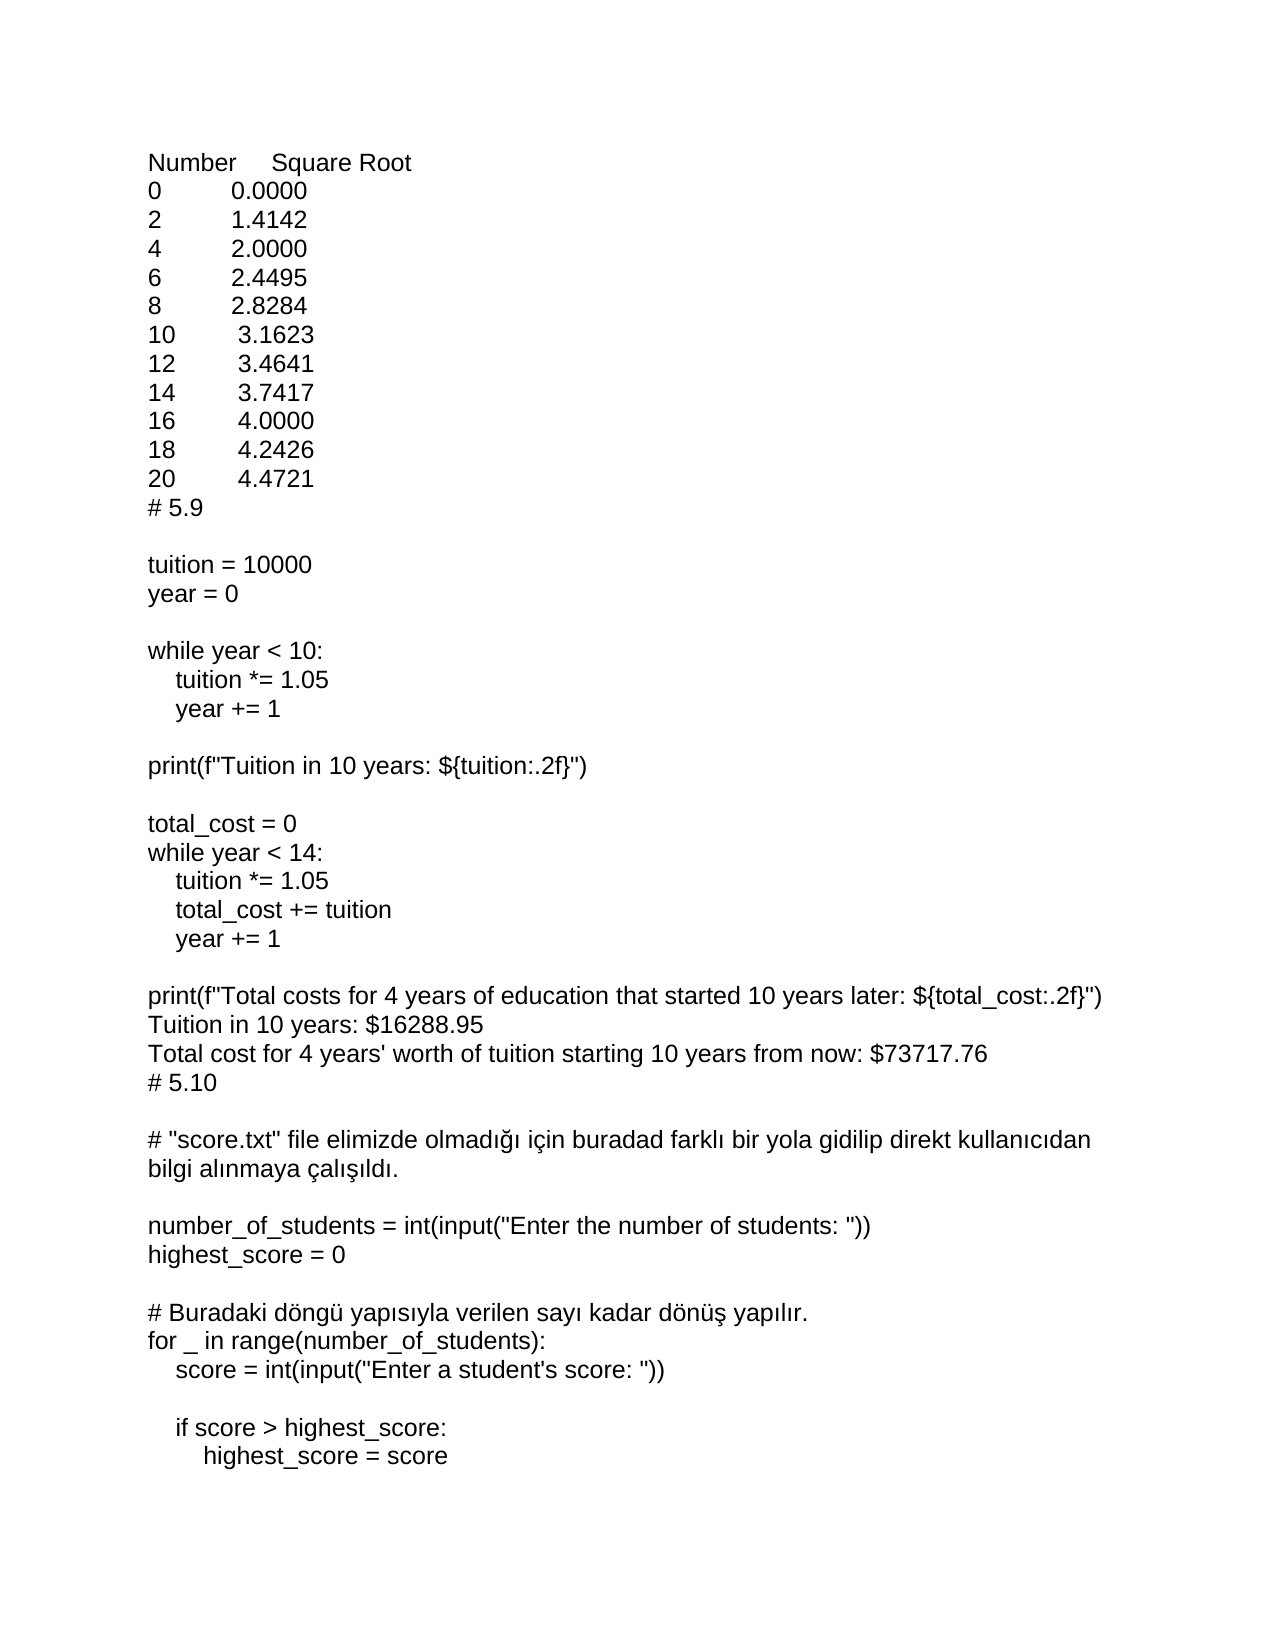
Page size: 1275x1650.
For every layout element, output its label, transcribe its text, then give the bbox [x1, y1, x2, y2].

text tuition *= 1.05 [148, 866, 1127, 895]
text 20 4.4721 [148, 464, 1127, 493]
text 8 2.8284 [148, 291, 1127, 320]
text 6 2.4495 [148, 263, 1127, 291]
text 10 3.1623 [148, 320, 1127, 349]
text number_of_students = int(input("Enter the number of students: ")) [148, 1211, 1127, 1240]
text 4 2.0000 [148, 234, 1127, 263]
text tuition *= 1.05 [148, 665, 1127, 694]
text Total cost for 4 years' worth of tuition starting 10 years from now: $73717.76 [148, 1039, 1127, 1068]
text total_cost = 0 [148, 809, 1127, 838]
text 12 3.4641 [148, 349, 1127, 378]
text score = int(input("Enter a student's score: ")) [148, 1355, 1127, 1384]
text Number Square Root [148, 148, 1127, 176]
text 0 0.0000 [148, 176, 1127, 205]
text 16 4.0000 [148, 406, 1127, 435]
text print(f"Tuition in 10 years: ${tuition:.2f}") [148, 751, 1127, 780]
text 18 4.2426 [148, 435, 1127, 464]
text highest_score = 0 [148, 1240, 1127, 1269]
text year += 1 [148, 924, 1127, 953]
text # 5.9 [148, 493, 1127, 521]
text while year < 10: [148, 636, 1127, 665]
text for _ in range(number_of_students): [148, 1326, 1127, 1355]
text # Buradaki döngü yapısıyla verilen sayı kadar dönüş yapılır. [148, 1298, 1127, 1326]
text 2 1.4142 [148, 205, 1127, 234]
text Tuition in 10 years: $16288.95 [148, 1010, 1127, 1039]
text while year < 14: [148, 838, 1127, 866]
text # 5.10 [148, 1068, 1127, 1096]
text # "score.txt" file elimizde olmadığı için buradad farklı bir yola gidilip direkt kullanıcıdan bilgi alınmaya çalışıldı. [148, 1125, 1127, 1183]
text total_cost += tuition [148, 895, 1127, 924]
text year += 1 [148, 694, 1127, 723]
text if score > highest_score: [148, 1413, 1127, 1441]
text highest_score = score [148, 1441, 1127, 1470]
text year = 0 [148, 579, 1127, 608]
text print(f"Total costs for 4 years of education that started 10 years later: ${total_cost:.2f}") [148, 981, 1127, 1010]
text tuition = 10000 [148, 550, 1127, 579]
text 14 3.7417 [148, 378, 1127, 406]
